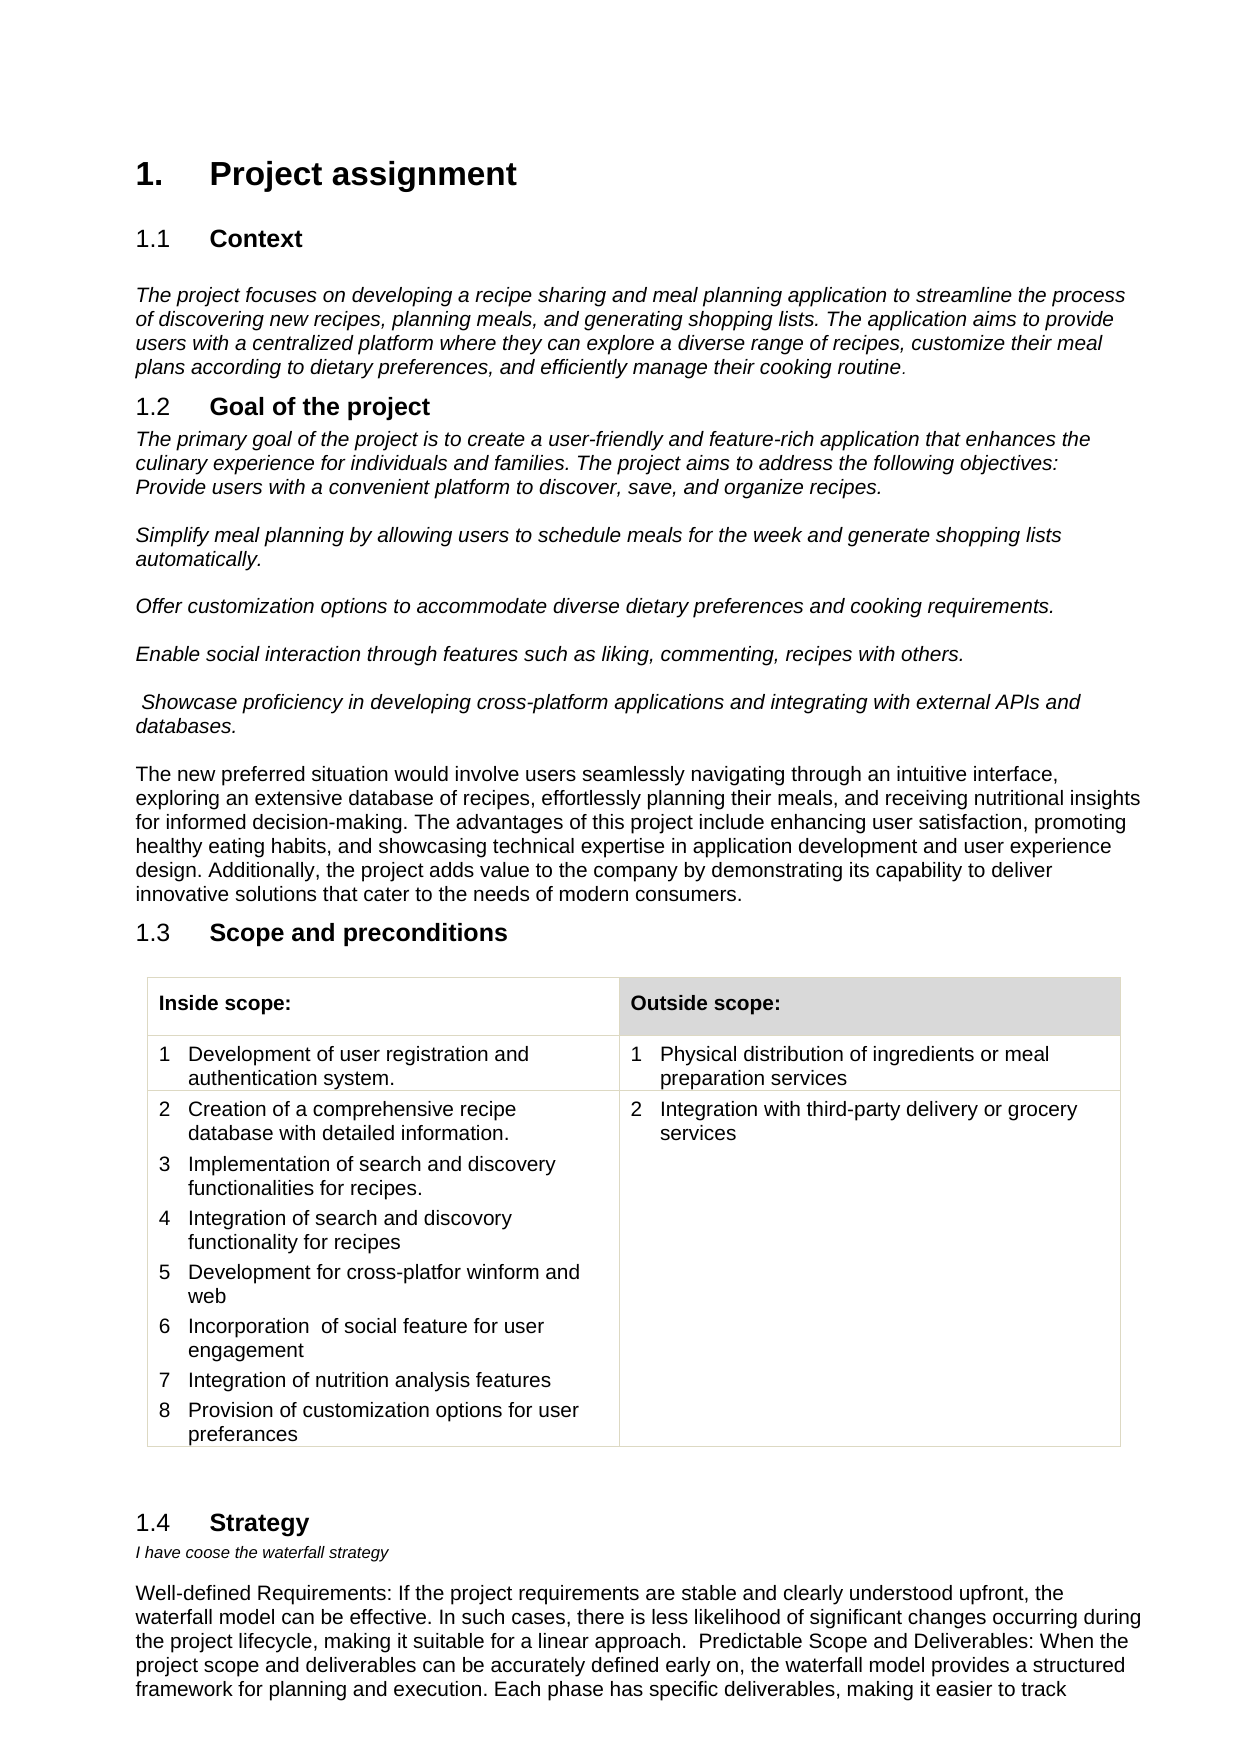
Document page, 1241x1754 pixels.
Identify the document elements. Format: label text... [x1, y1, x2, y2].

text The new preferred situation would involve users seamlessly navigating through an intuitive interface, exploring an extensive database of recipes, effortlessly planning their meals, and receiving nutritional insights for informed decision-making. The advantages of this project include enhancing user satisfaction, promoting healthy eating habits, and showcasing technical expertise in application development and user experience design. Additionally, the project adds value to the company by demonstrating its capability to deliver innovative solutions that cater to the needs of modern consumers. [135, 762, 1146, 906]
table_cell Physical distribution of ingredients or meal preparation services [620, 1036, 1120, 1090]
text The project focuses on developing a recipe sharing and meal planning application to streamline the process of discovering new recipes, planning meals, and generating shopping lists. The application aims to provide users with a centralized platform where they can explore a diverse range of recipes, customize their meal plans according to dietary preferences, and efficiently manage their cooking routine. [135, 283, 1146, 379]
text The primary goal of the project is to create a user-friendly and feature-rich application that enhances the culinary experience for individuals and families. The project aims to address the following objectives: [135, 427, 1146, 474]
subtitle Project assignment [135, 154, 1146, 193]
text Provide users with a convenient platform to discover, save, and organize recipes. [135, 474, 1146, 498]
text Simplify meal planning by allowing users to schedule meals for the week and generate shopping lists automatically. [135, 522, 1146, 570]
subtitle Scope and preconditions [135, 918, 1146, 947]
text I have coose the waterfall strategy [135, 1543, 1146, 1562]
table_cell Creation of a comprehensive recipe database with detailed information. Implementation of search and discovery functionalities for recipes. Integration of search and discovory functionality for recipes Development for cross-platfor winform and web Incorporation of social feature for user engagement Integration of nutrition analysis features Provision of customization options for user preferances [148, 1091, 619, 1446]
table_header Outside scope: [620, 978, 1120, 1035]
text Enable social interaction through features such as liking, commenting, recipes with others. [135, 642, 1146, 666]
subtitle Context [135, 224, 1146, 253]
subtitle Goal of the project [135, 392, 1146, 420]
text Offer customization options to accommodate diverse dietary preferences and cooking requirements. [135, 594, 1146, 618]
table_cell Integration with third-party delivery or grocery services [620, 1091, 1120, 1446]
table_header Inside scope: [148, 978, 619, 1035]
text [135, 1581, 1146, 1701]
subtitle Strategy [135, 1508, 1146, 1536]
table_cell Development of user registration and authentication system. [148, 1036, 619, 1090]
text Showcase proficiency in developing cross-platform applications and integrating with external APIs and databases. [135, 690, 1146, 738]
